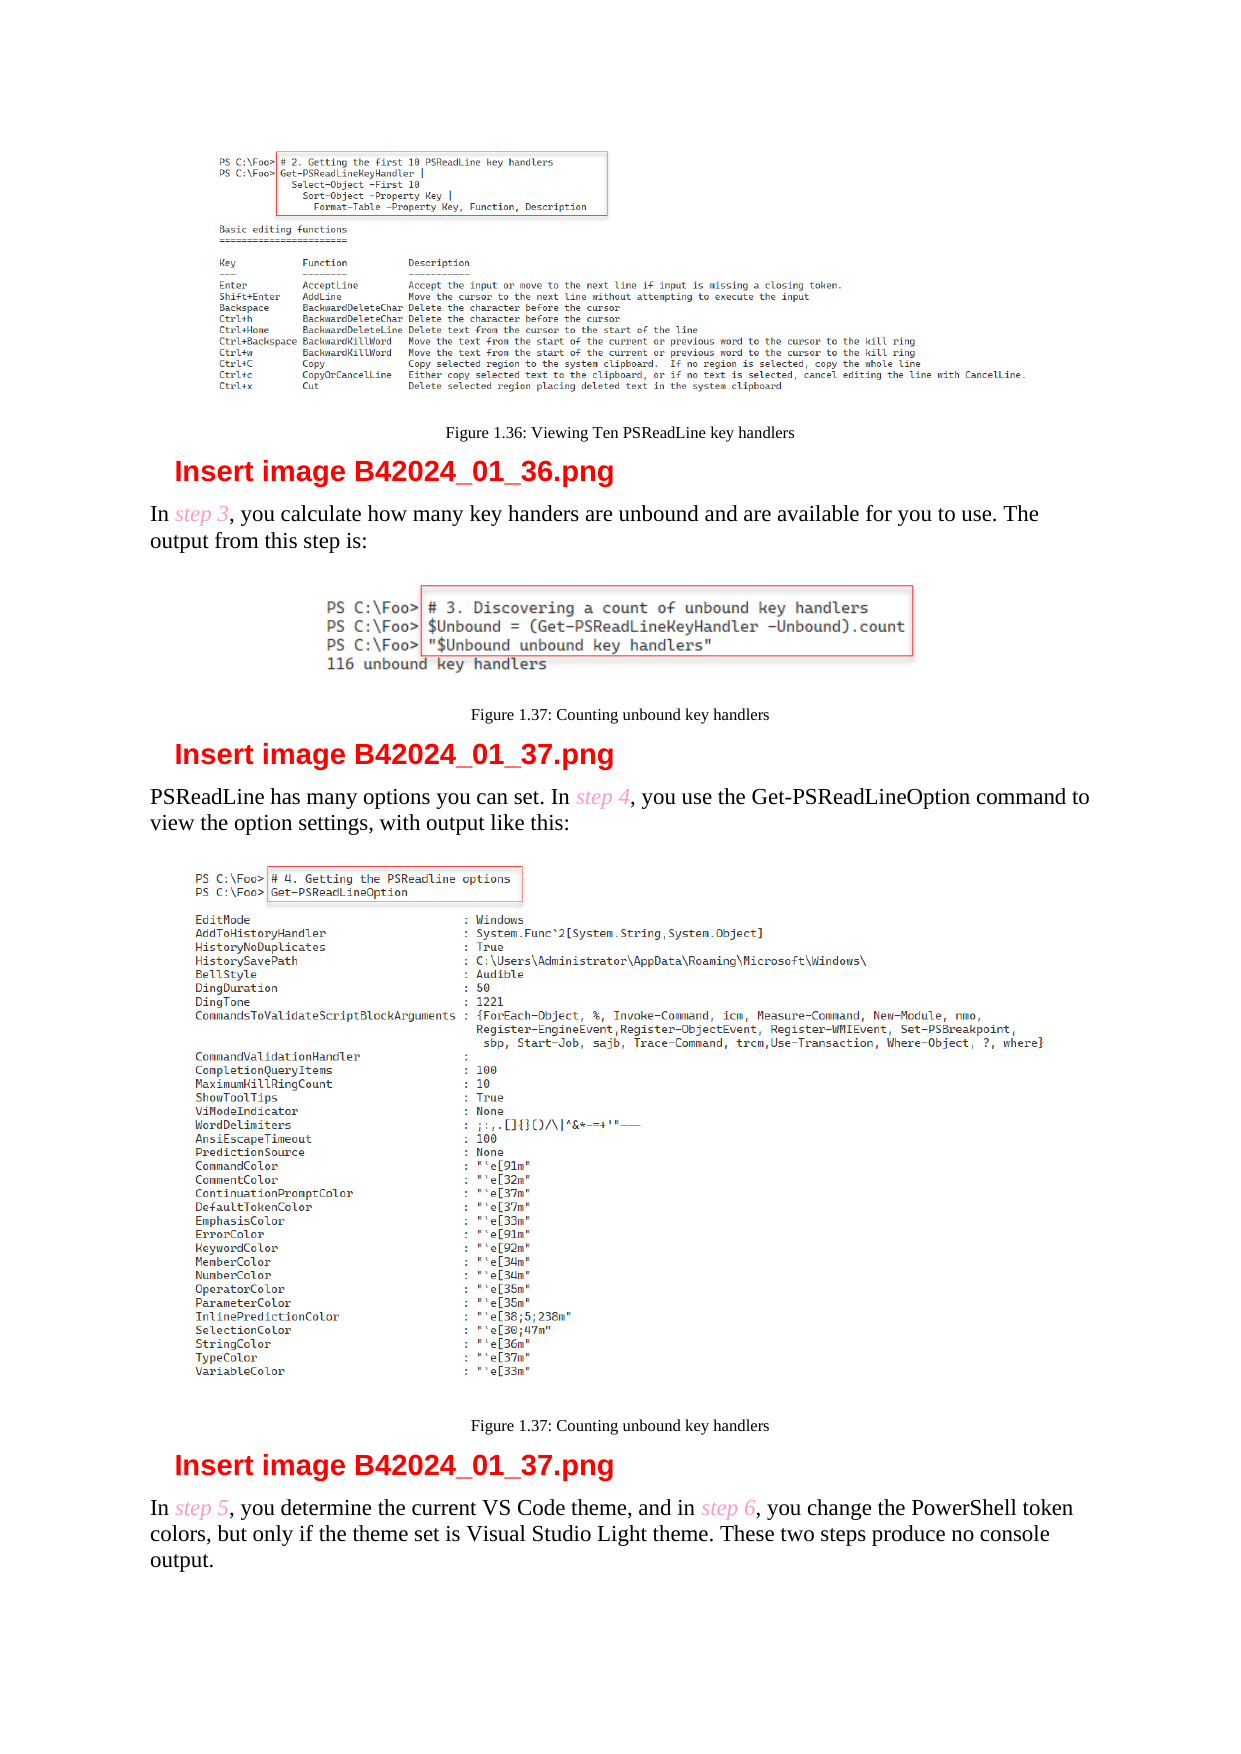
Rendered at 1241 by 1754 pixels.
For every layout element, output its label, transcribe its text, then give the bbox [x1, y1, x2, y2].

text In step 5, you determine the current VS Code theme, and in step 6, you change the PowerShell token colors, but only if the theme set is Visual Studio Light theme. These two steps produce no console output. [150, 1494, 1090, 1573]
text Figure 1.36: Viewing Ten PSReadLine key handlers [150, 423, 1090, 442]
text In step 3, you calculate how many key handers are unbound and are available for you to use. The output from this step is: [150, 500, 1090, 553]
text Figure 1.37: Counting unbound key handlers [150, 705, 1090, 724]
text Insert image B42024_01_37.png [150, 737, 1090, 770]
text Insert image B42024_01_36.png [150, 454, 1090, 488]
picture [209, 150, 1031, 398]
picture [314, 578, 926, 681]
text Figure 1.37: Counting unbound key handlers [150, 1416, 1090, 1435]
text PSReadLine has many options you can set. In step 4, you use the Get-PSReadLineOption command to view the option settings, with output like this: [150, 783, 1090, 836]
text Insert image B42024_01_37.png [150, 1448, 1090, 1481]
picture [184, 860, 1056, 1391]
